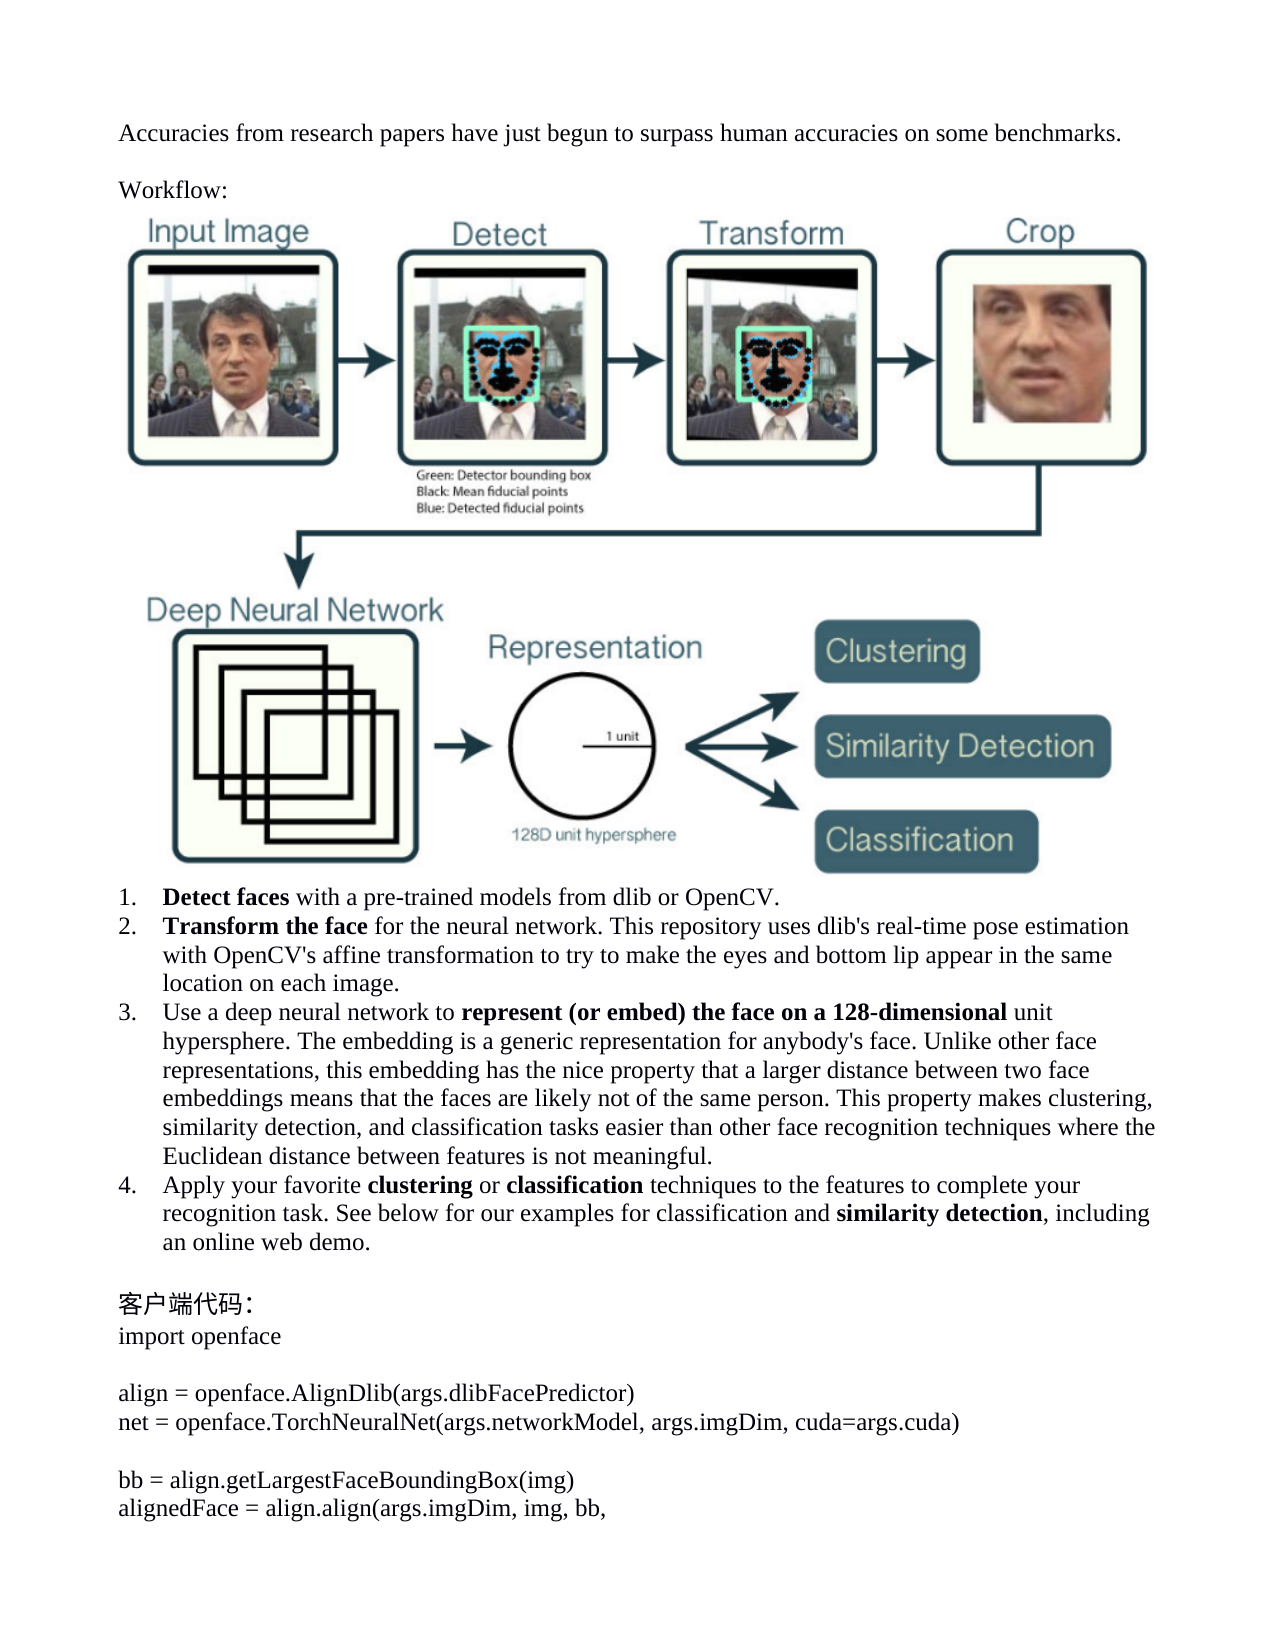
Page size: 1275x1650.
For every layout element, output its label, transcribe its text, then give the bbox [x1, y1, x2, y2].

text Workflow: [118, 176, 1157, 204]
text Accuracies from research papers have just begun to surpass human accuracies on some benchmarks. [118, 118, 1157, 147]
list Use a deep neural network to represent (or embed) the face on a 128-dimensional unit hypersphere. The embedding is a generic representation for anybody's face. Unlike other face representations, this embedding has the nice property that a larger distance between two face embeddings means that the faces are likely not of the same person. This property makes clustering, similarity detection, and classification tasks easier than other face recognition techniques where the Euclidean distance between features is not meaningful. [118, 997, 1157, 1170]
list Detect faces with a pre-trained models from dlib or OpenCV. [118, 882, 1157, 911]
list net = openface.TorchNeuralNet(args.networkModel, args.imgDim, cuda=args.cuda) [118, 1407, 1157, 1436]
list 客户端代码： [118, 1285, 1157, 1321]
list Transform the face for the neural network. This repository uses dlib's real-time pose estimation with OpenCV's affine transformation to try to make the eyes and bottom lip appear in the same location on each image. [118, 911, 1157, 997]
list bb = align.getLargestFaceBoundingBox(img) [118, 1465, 1157, 1493]
list alignedFace = align.align(args.imgDim, img, bb, [118, 1493, 1157, 1522]
picture [118, 204, 1156, 883]
list align = openface.AlignDlib(args.dlibFacePredictor) [118, 1378, 1157, 1407]
list import openface [118, 1321, 1157, 1350]
list Apply your favorite clustering or classification techniques to the features to complete your recognition task. See below for our examples for classification and similarity detection, including an online web demo. [118, 1170, 1157, 1256]
